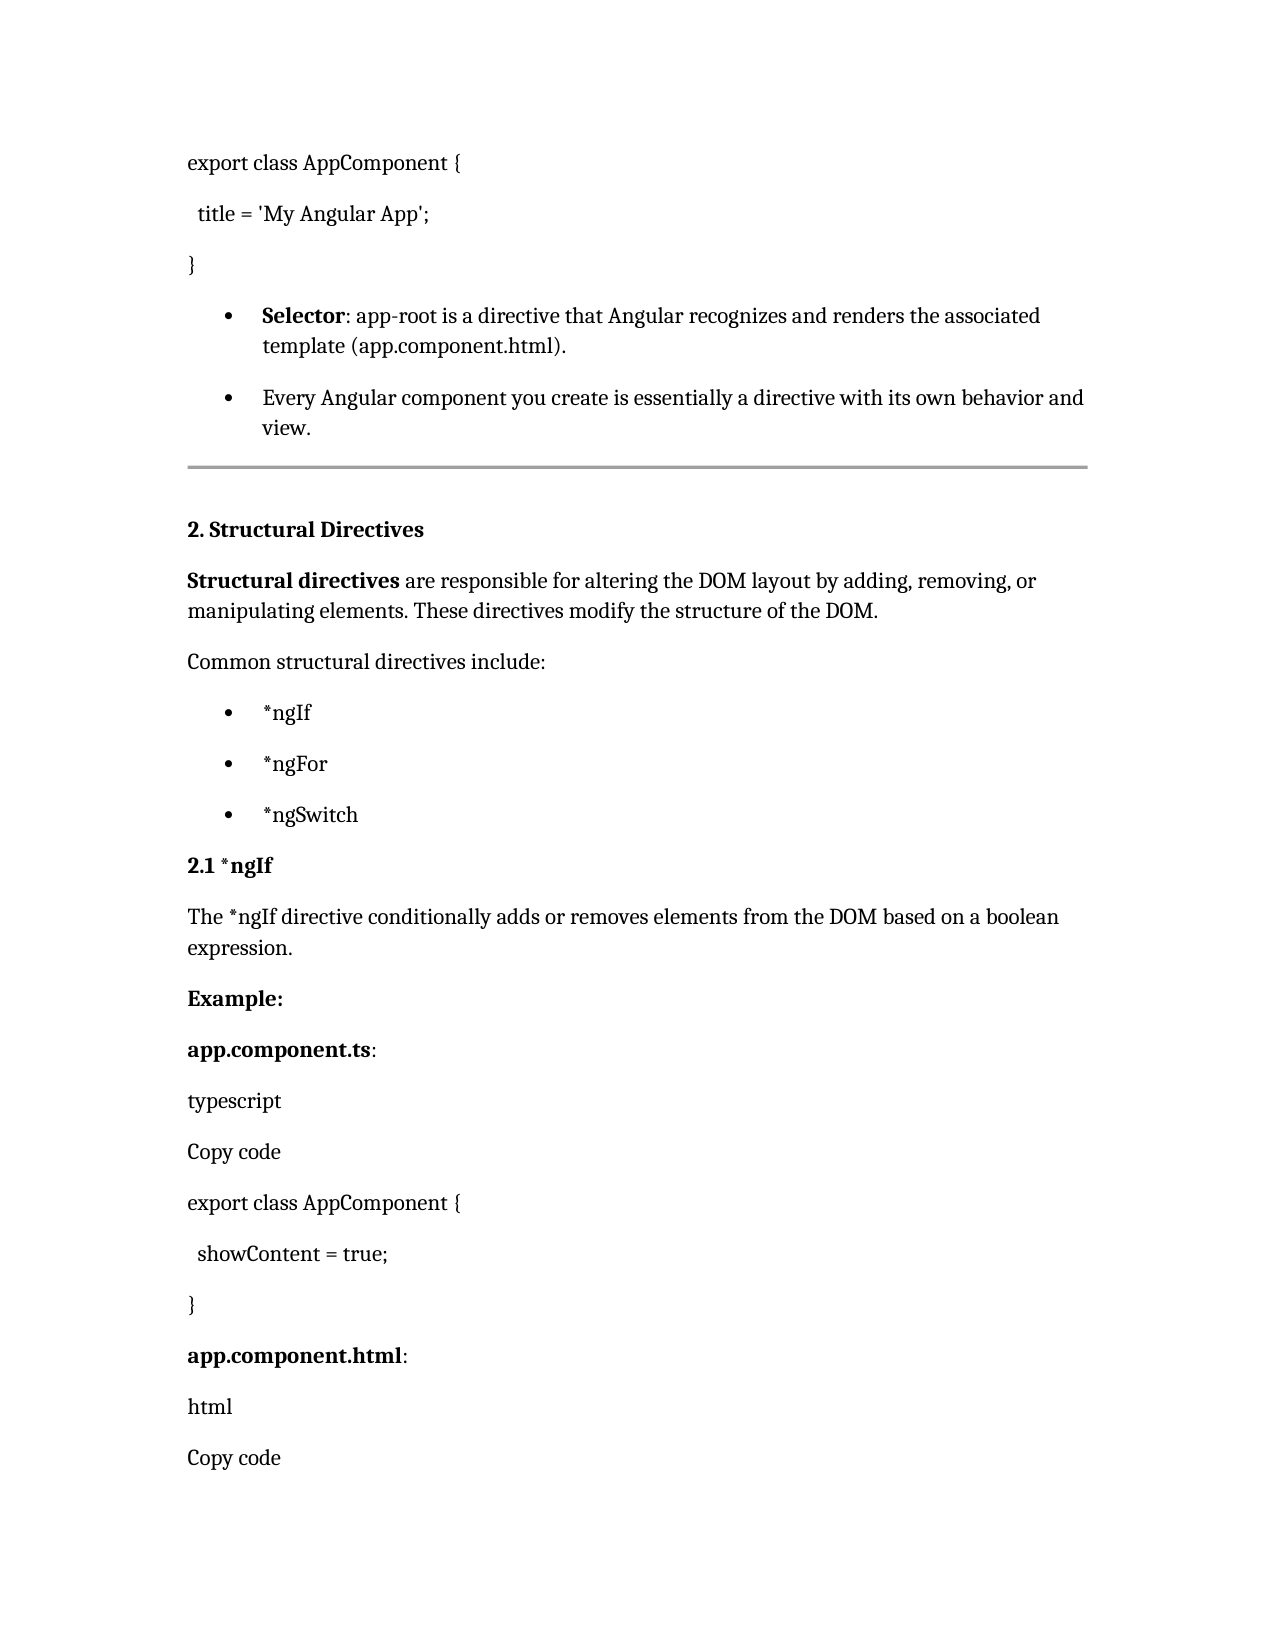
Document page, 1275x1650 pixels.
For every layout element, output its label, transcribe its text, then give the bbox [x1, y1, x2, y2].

text showContent = true; [187, 1241, 1087, 1267]
text Example: [187, 985, 1087, 1012]
text html [187, 1394, 1087, 1420]
text Common structural directives include: [187, 649, 1087, 675]
text app.component.ts: [187, 1036, 1087, 1063]
text The *ngIf directive conditionally adds or removes elements from the DOM based on a boolean expression. [187, 904, 1087, 961]
text Copy code [187, 1138, 1087, 1165]
text app.component.html: [187, 1343, 1087, 1369]
text } [187, 1292, 1087, 1318]
list Selector: app-root is a directive that Angular recognizes and renders the associated template (app.component.html). [225, 303, 1087, 360]
list *ngIf [225, 700, 1087, 726]
text export class AppComponent { [187, 1189, 1087, 1216]
list Every Angular component you create is essentially a directive with its own behavior and view. [225, 384, 1087, 441]
text 2. Structural Directives [187, 517, 1087, 543]
text Structural directives are responsible for altering the DOM layout by adding, removing, or manipulating elements. These directives modify the structure of the DOM. [187, 568, 1087, 624]
text 2.1 *ngIf [187, 853, 1087, 879]
text typescript [187, 1087, 1087, 1114]
list *ngFor [225, 751, 1087, 777]
text title = 'My Angular App'; [187, 201, 1087, 227]
text } [187, 252, 1087, 278]
text export class AppComponent { [187, 150, 1087, 176]
text Copy code [187, 1445, 1087, 1471]
list *ngSwitch [225, 802, 1087, 828]
